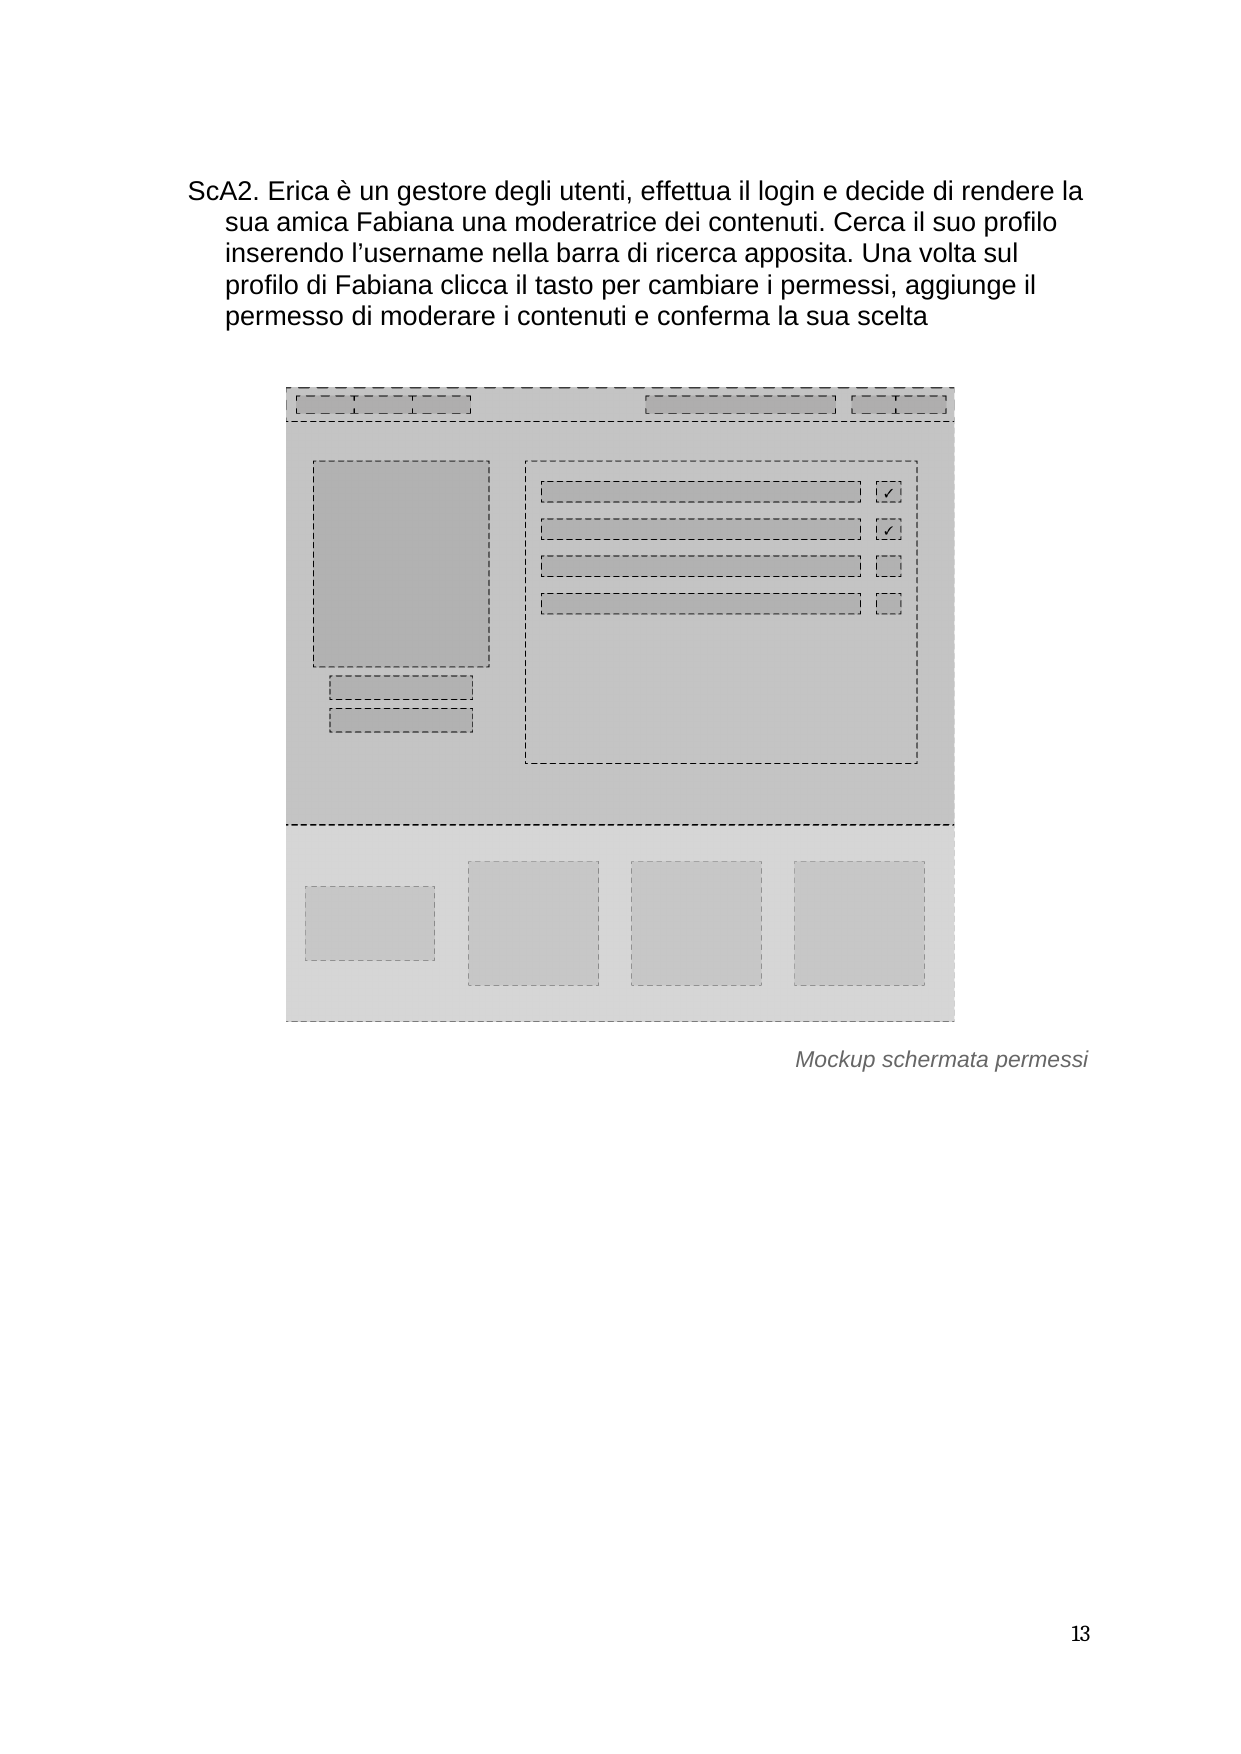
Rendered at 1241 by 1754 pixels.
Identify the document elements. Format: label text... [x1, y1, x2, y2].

subtitle Mockup schermata permessi [150, 1046, 1090, 1073]
picture [286, 387, 955, 1022]
list Erica è un gestore degli utenti, effettua il login e decide di rendere la sua amica Fabiana una moderatrice dei contenuti. Cerca il suo profilo inserendo l’username nella barra di ricerca apposita. Una volta sul profilo di Fabiana clicca il tasto per cambiare i permessi, aggiunge il permesso di moderare i contenuti e conferma la sua scelta [187, 175, 1090, 331]
